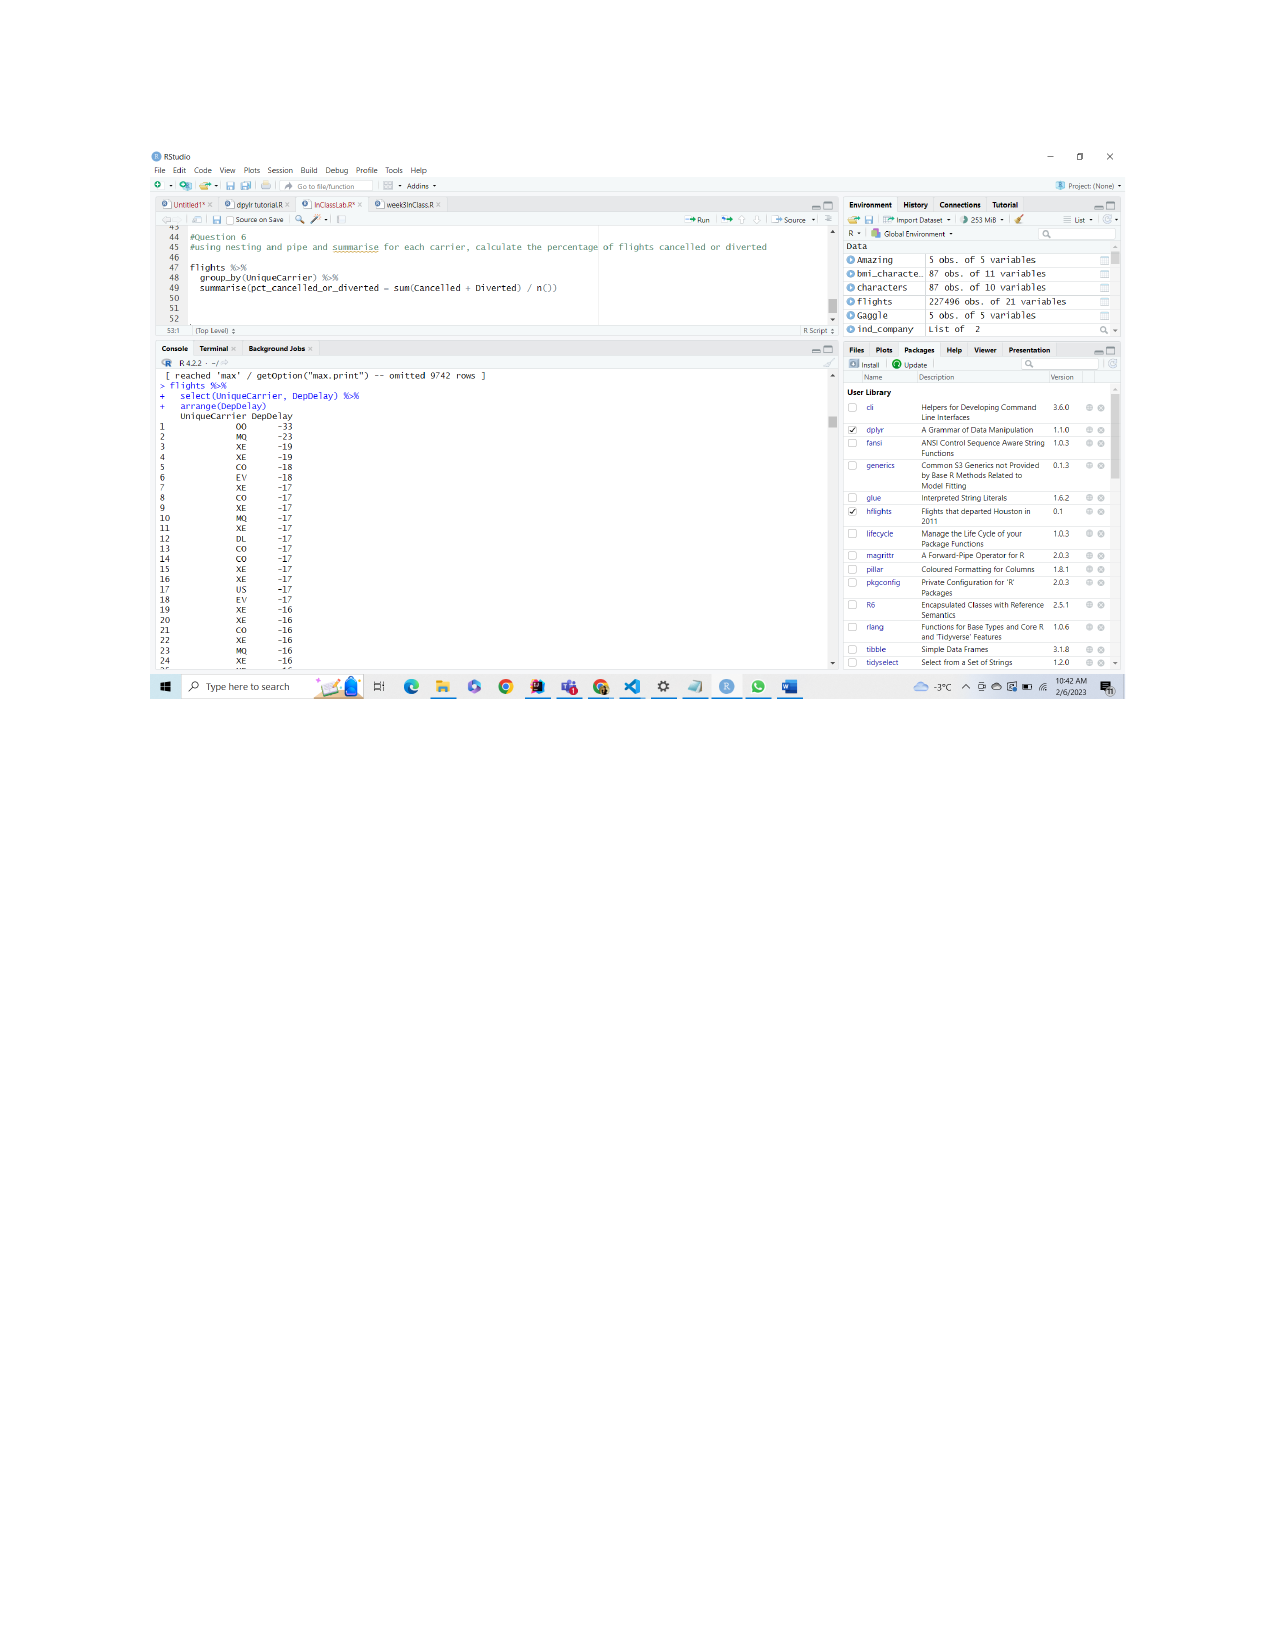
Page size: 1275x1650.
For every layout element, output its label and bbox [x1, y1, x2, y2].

picture [150, 150, 1125, 699]
